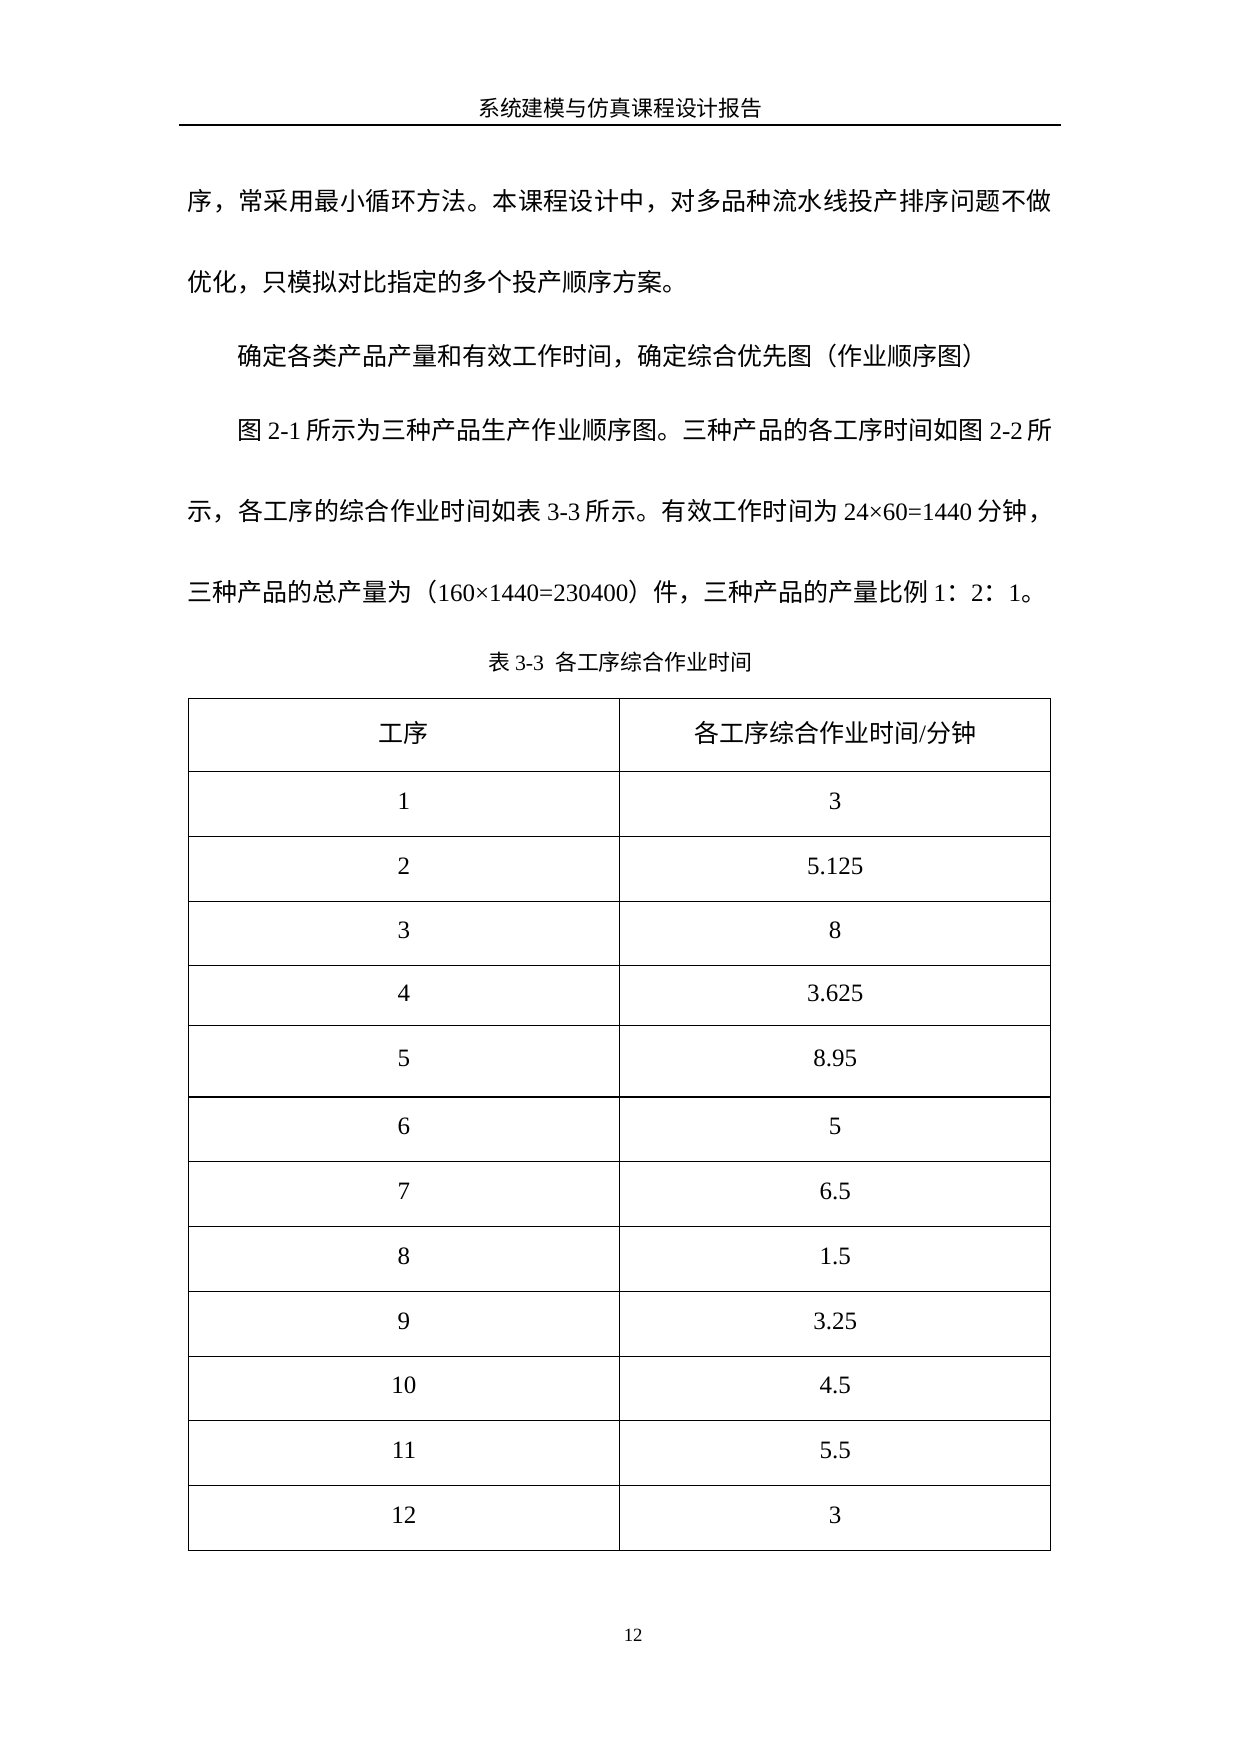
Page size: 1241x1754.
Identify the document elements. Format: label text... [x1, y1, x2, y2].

table_cell 11 [189, 1421, 619, 1485]
table_header 各工序综合作业时间/分钟 [620, 699, 1050, 771]
table_cell 3 [189, 902, 619, 965]
title 图2-1所示为三种产品生产作业顺序图。三种产品的各工序时间如图2-2所示，各工序的综合作业时间如表3-3所示。有效工作时间为24×60=1440分钟，三种产品的总产量为（160×1440=230400）件，三种产品的产量比例1：2：1。 [187, 396, 1053, 623]
table_cell 3.25 [620, 1292, 1050, 1356]
table_cell 2 [189, 837, 619, 901]
table_cell 9 [189, 1292, 619, 1356]
table_cell 5.125 [620, 837, 1050, 901]
table_cell 3 [620, 772, 1050, 836]
table_cell 4.5 [620, 1357, 1050, 1420]
table_cell 5 [189, 1026, 619, 1096]
table_cell 12 [189, 1486, 619, 1550]
table_cell 3.625 [620, 966, 1050, 1025]
table_cell 6.5 [620, 1162, 1050, 1226]
table_cell 8 [620, 902, 1050, 965]
table_cell 8.95 [620, 1026, 1050, 1096]
table_cell 10 [189, 1357, 619, 1420]
table_cell 5.5 [620, 1421, 1050, 1485]
table_cell 1 [189, 772, 619, 836]
table_cell 6 [189, 1098, 619, 1161]
table_cell 7 [189, 1162, 619, 1226]
table_cell 4 [189, 966, 619, 1025]
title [187, 167, 1053, 313]
table_cell 1.5 [620, 1227, 1050, 1291]
table_cell 3 [620, 1486, 1050, 1550]
title 确定各类产品产量和有效工作时间，确定综合优先图（作业顺序图） [187, 322, 1053, 387]
table_cell 5 [620, 1098, 1050, 1161]
table_cell 8 [189, 1227, 619, 1291]
table_header 工序 [189, 699, 619, 771]
text 表3-3 各工序综合作业时间 [187, 645, 1053, 677]
